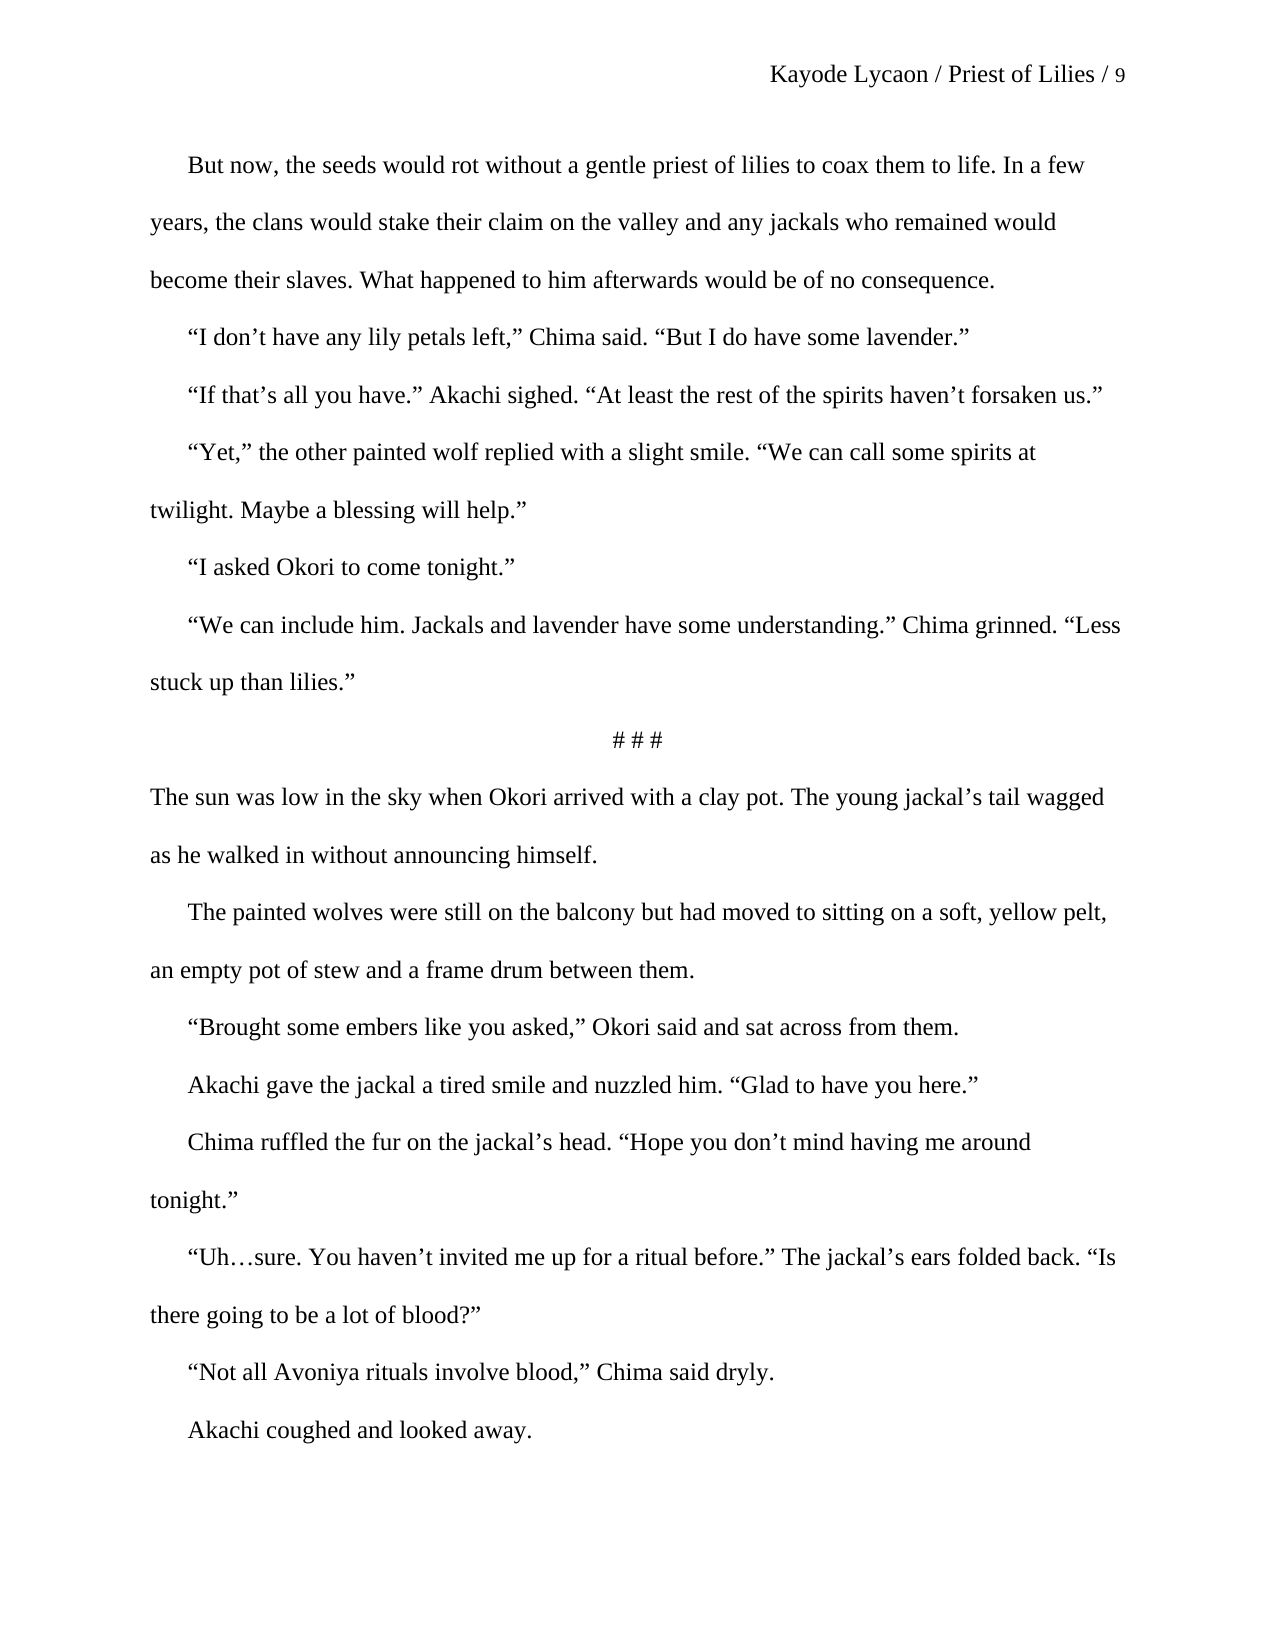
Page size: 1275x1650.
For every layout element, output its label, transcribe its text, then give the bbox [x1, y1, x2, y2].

text Chima ruffled the fur on the jackal’s head. “Hope you don’t mind having me around tonight.” [150, 1127, 1125, 1214]
text “If that’s all you have.” Akachi sighed. “At least the rest of the spirits haven’t forsaken us.” [150, 380, 1125, 409]
text But now, the seeds would rot without a gentle priest of lilies to coax them to life. In a few years, the clans would stake their claim on the valley and any jackals who remained would become their slaves. What happened to him afterwards would be of no consequence. [150, 150, 1125, 294]
text Akachi coughed and looked away. [150, 1415, 1125, 1444]
text “Yet,” the other painted wolf replied with a slight smile. “We can call some spirits at twilight. Maybe a blessing will help.” [150, 437, 1125, 524]
text “Brought some embers like you asked,” Okori said and sat across from them. [150, 1012, 1125, 1041]
text Akachi gave the jackal a tired smile and nuzzled him. “Glad to have you here.” [150, 1070, 1125, 1099]
text The sun was low in the sky when Okori arrived with a clay pot. The young jackal’s tail wagged as he walked in without announcing himself. [150, 782, 1125, 869]
text The painted wolves were still on the balcony but had moved to sitting on a soft, yellow pelt, an empty pot of stew and a frame drum between them. [150, 897, 1125, 984]
text # # # [150, 725, 1125, 754]
text “I don’t have any lily petals left,” Chima said. “But I do have some lavender.” [150, 322, 1125, 351]
text “I asked Okori to come tonight.” [150, 552, 1125, 581]
text “Uh…sure. You haven’t invited me up for a ritual before.” The jackal’s ears folded back. “Is there going to be a lot of blood?” [150, 1242, 1125, 1329]
text “We can include him. Jackals and lavender have some understanding.” Chima grinned. “Less stuck up than lilies.” [150, 610, 1125, 696]
text “Not all Avoniya rituals involve blood,” Chima said dryly. [150, 1357, 1125, 1386]
